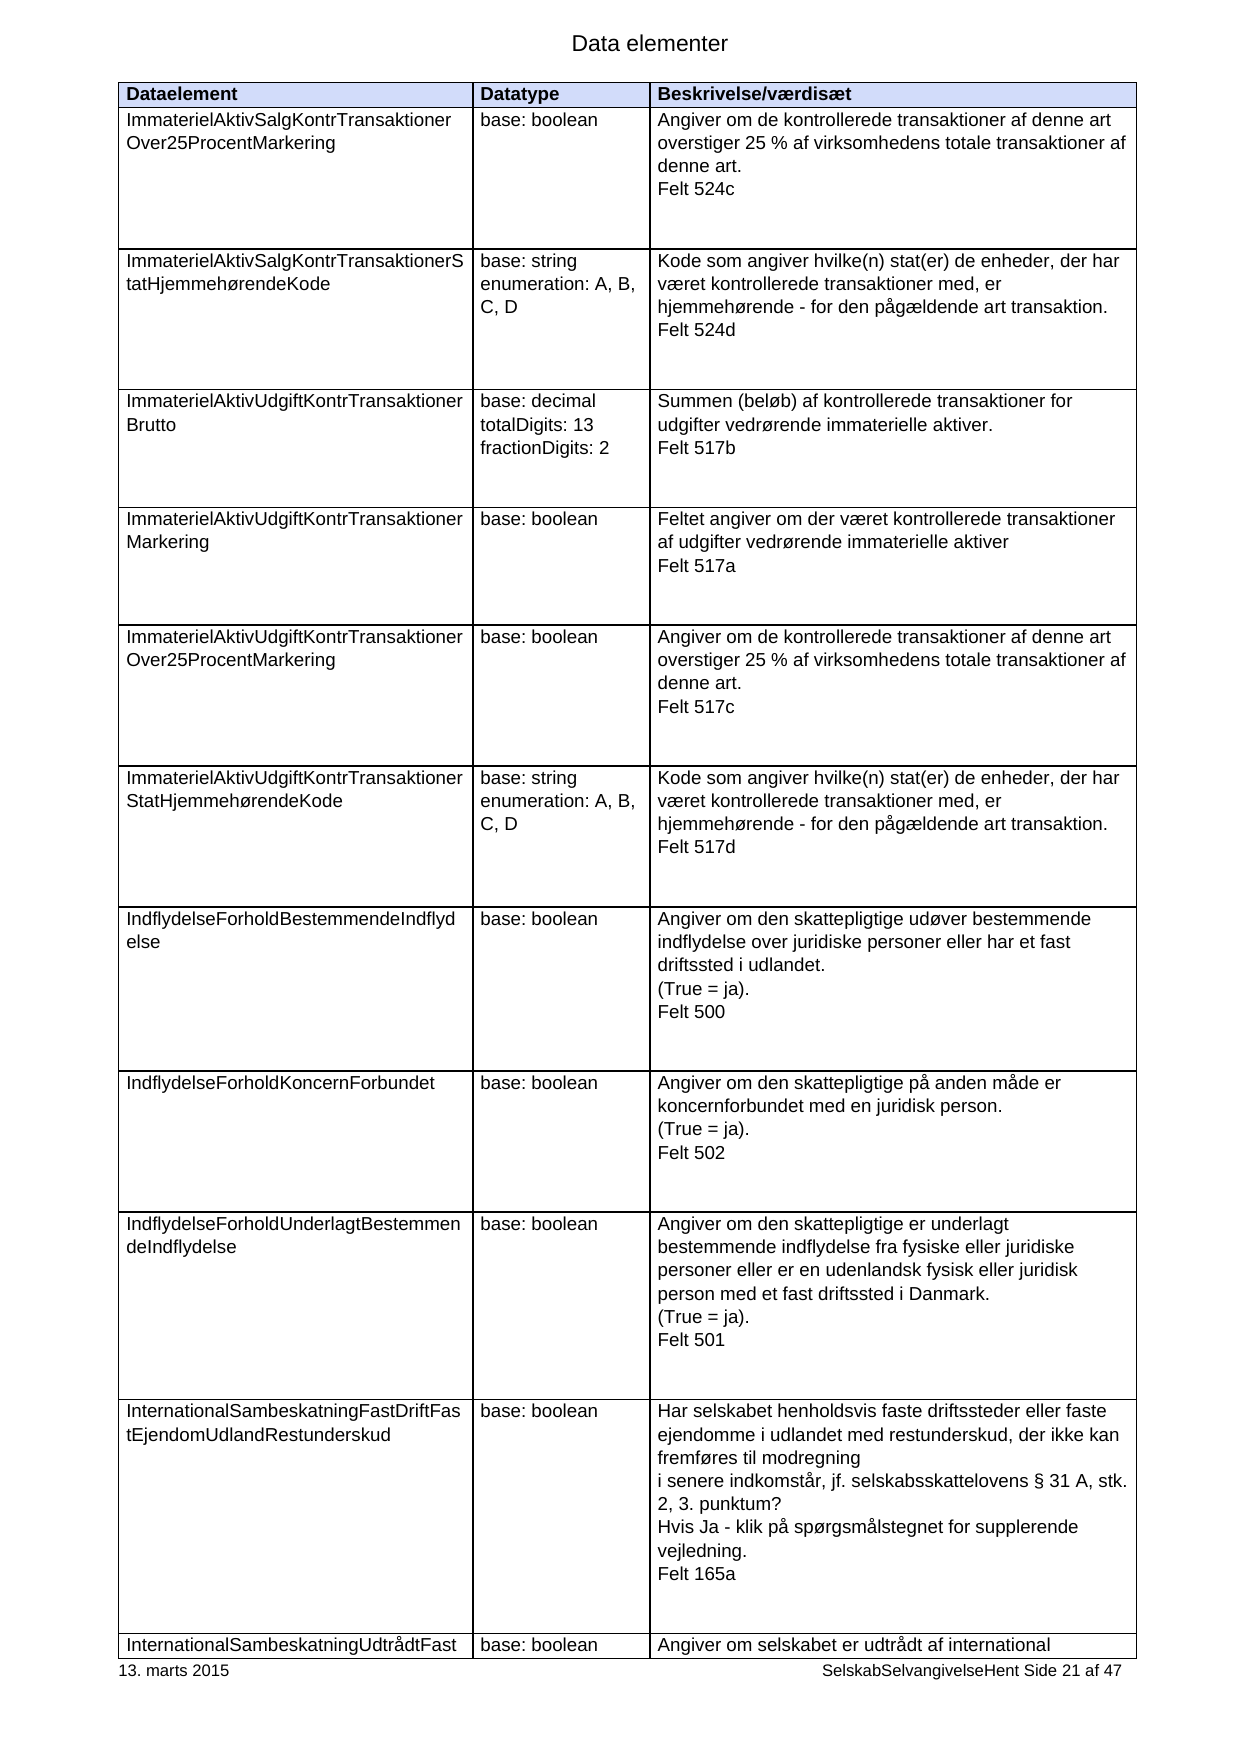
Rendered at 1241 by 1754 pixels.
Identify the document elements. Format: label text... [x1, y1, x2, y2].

table_cell Har selskabet henholdsvis faste driftssteder eller faste ejendomme i udlandet med restunderskud, der ikke kan fremføres til modregning i senere indkomstår, jf. selskabsskattelovens § 31 A, stk. 2, 3. punktum? Hvis Ja - klik på spørgsmålstegnet for supplerende vejledning. Felt 165a [651, 1400, 1136, 1632]
table_cell base: boolean [474, 1400, 649, 1632]
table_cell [651, 1634, 1136, 1658]
table_cell ImmaterielAktivUdgiftKontrTransaktionerBrutto [119, 390, 472, 506]
table_cell Summen (beløb) af kontrollerede transaktioner for udgifter vedrørende immaterielle aktiver. Felt 517b [651, 390, 1136, 506]
table_header Datatype [474, 83, 649, 107]
table_cell ImmaterielAktivUdgiftKontrTransaktionerMarkering [119, 508, 472, 624]
table_cell InternationalSambeskatningFastDriftFastEjendomUdlandRestunderskud [119, 1400, 472, 1632]
table_cell ImmaterielAktivUdgiftKontrTransaktionerStatHjemmehørendeKode [119, 767, 472, 906]
table_cell Feltet angiver om der været kontrollerede transaktioner af udgifter vedrørende immaterielle aktiver Felt 517a [651, 508, 1136, 624]
table_cell base: boolean [474, 908, 649, 1070]
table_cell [119, 1634, 472, 1658]
table_cell Angiver om de kontrollerede transaktioner af denne art overstiger 25 % af virksomhedens totale transaktioner af denne art. Felt 517c [651, 626, 1136, 765]
table_cell base: string enumeration: A, B, C, D [474, 250, 649, 389]
table_cell Kode som angiver hvilke(n) stat(er) de enheder, der har været kontrollerede transaktioner med, er hjemmehørende - for den pågældende art transaktion. Felt 517d [651, 767, 1136, 906]
table_cell IndflydelseForholdUnderlagtBestemmendeIndflydelse [119, 1213, 472, 1398]
table_cell Angiver om de kontrollerede transaktioner af denne art overstiger 25 % af virksomhedens totale transaktioner af denne art. Felt 524c [651, 108, 1136, 248]
table_cell base: boolean [474, 626, 649, 765]
table_cell Angiver om den skattepligtige udøver bestemmende indflydelse over juridiske personer eller har et fast driftssted i udlandet. (True = ja). Felt 500 [651, 908, 1136, 1070]
table_cell base: string enumeration: A, B, C, D [474, 767, 649, 906]
table_cell Angiver om den skattepligtige på anden måde er koncernforbundet med en juridisk person. (True = ja). Felt 502 [651, 1072, 1136, 1211]
table_cell IndflydelseForholdBestemmendeIndflydelse [119, 908, 472, 1070]
table_cell ImmaterielAktivUdgiftKontrTransaktionerOver25ProcentMarkering [119, 626, 472, 765]
table_cell base: boolean [474, 1213, 649, 1398]
table_cell IndflydelseForholdKoncernForbundet [119, 1072, 472, 1211]
table_cell Kode som angiver hvilke(n) stat(er) de enheder, der har været kontrollerede transaktioner med, er hjemmehørende - for den pågældende art transaktion. Felt 524d [651, 250, 1136, 389]
table_cell Angiver om den skattepligtige er underlagt bestemmende indflydelse fra fysiske eller juridiske personer eller er en udenlandsk fysisk eller juridisk person med et fast driftssted i Danmark. (True = ja). Felt 501 [651, 1213, 1136, 1398]
table_cell base: decimal totalDigits: 13 fractionDigits: 2 [474, 390, 649, 506]
table_header Beskrivelse/værdisæt [651, 83, 1136, 107]
table_cell base: boolean [474, 1634, 649, 1658]
table_cell base: boolean [474, 508, 649, 624]
table_cell base: boolean [474, 1072, 649, 1211]
table_cell base: boolean [474, 108, 649, 248]
table_cell ImmaterielAktivSalgKontrTransaktionerOver25ProcentMarkering [119, 108, 472, 248]
table_header Dataelement [119, 83, 472, 107]
table_cell ImmaterielAktivSalgKontrTransaktionerStatHjemmehørendeKode [119, 250, 472, 389]
